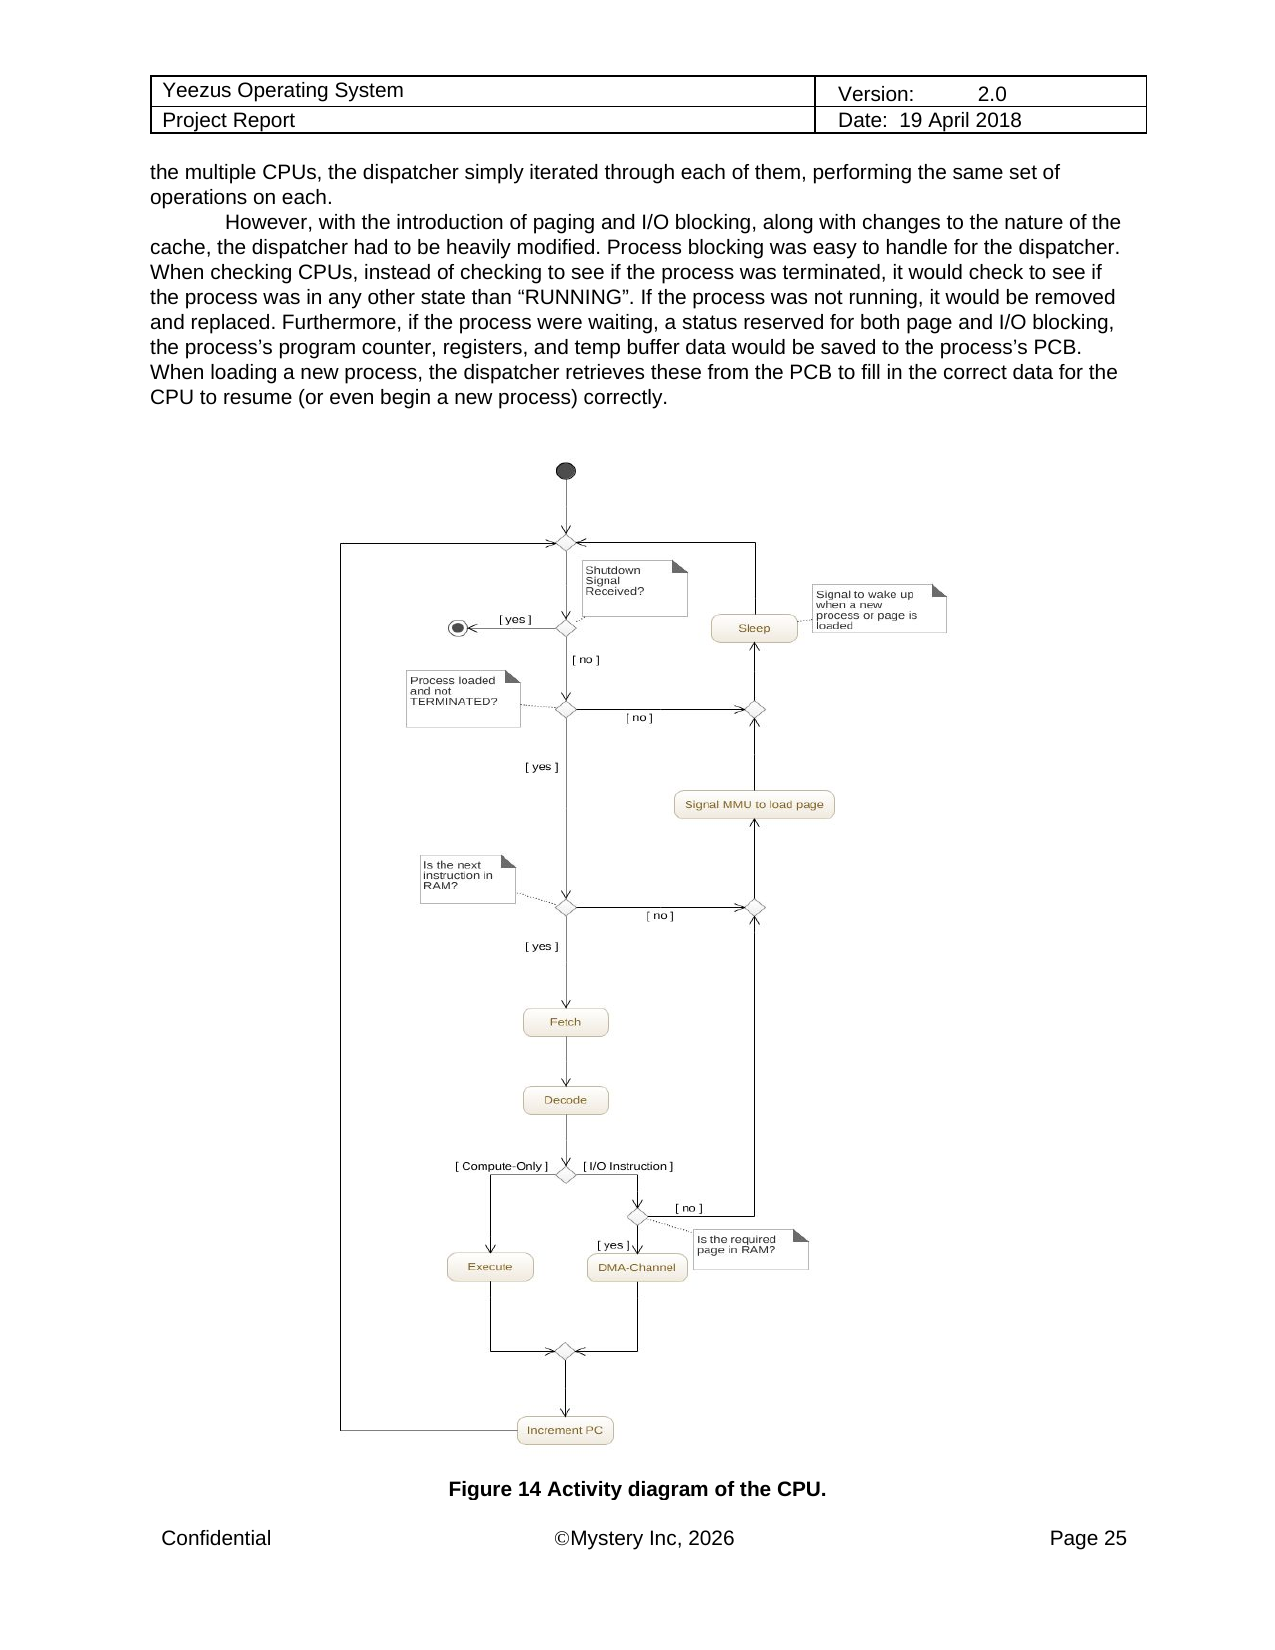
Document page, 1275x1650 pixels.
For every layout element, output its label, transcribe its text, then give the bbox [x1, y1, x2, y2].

picture [301, 438, 974, 1468]
text However, with the introduction of paging and I/O blocking, along with changes to the nature of the cache, the dispatcher had to be heavily modified. Process blocking was easy to handle for the dispatcher. When checking CPUs, instead of checking to see if the process was terminated, it would check to see if the process was in any other state than “RUNNING”. If the process was not running, it would be removed and replaced. Furthermore, if the process were waiting, a status reserved for both page and I/O blocking, the process’s program counter, registers, and temp buffer data would be saved to the process’s PCB. When loading a new process, the dispatcher retrieves these from the PCB to fill in the correct data for the CPU to resume (or even begin a new process) correctly. [150, 209, 1125, 409]
